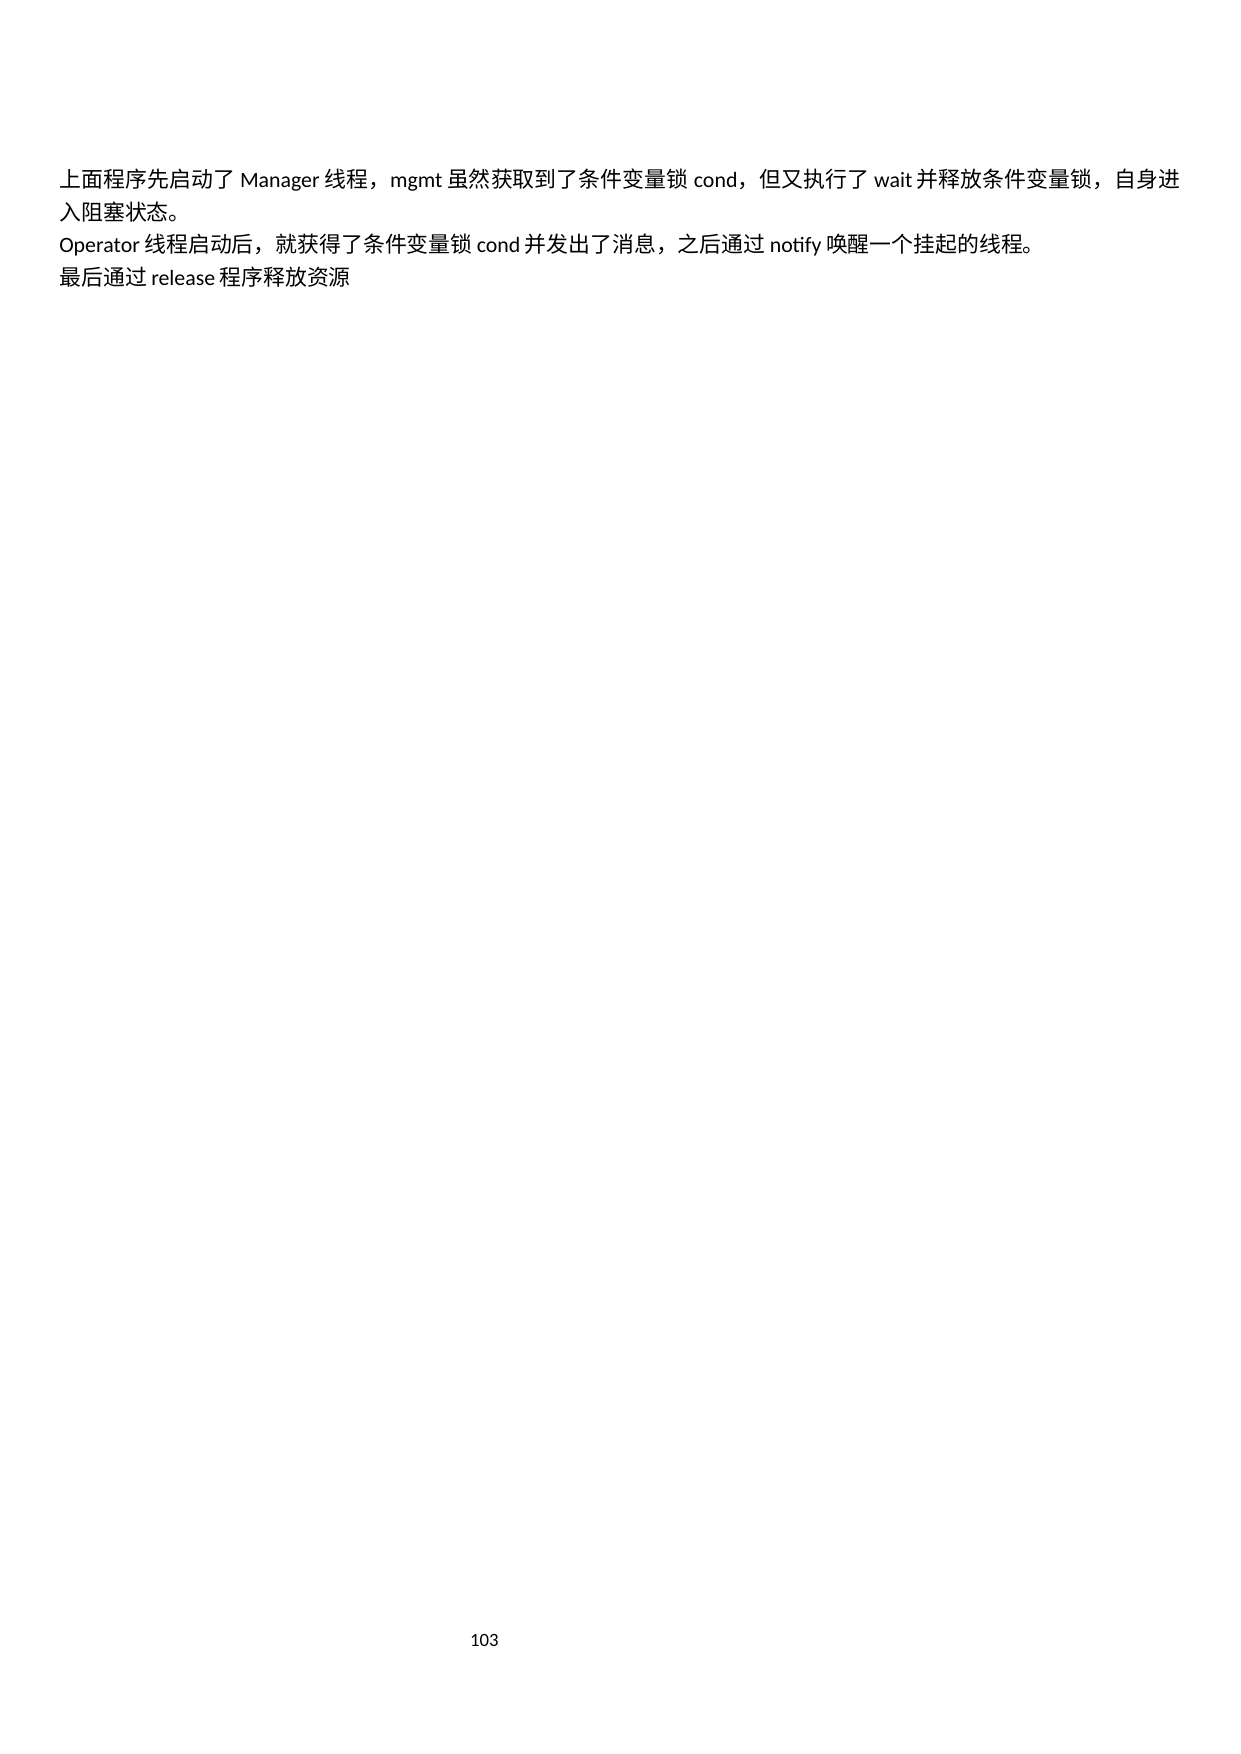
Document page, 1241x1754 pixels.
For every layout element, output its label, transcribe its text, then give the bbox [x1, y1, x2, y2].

text 最后通过release程序释放资源 [59, 259, 1181, 292]
text 上面程序先启动了Manager线程，mgmt虽然获取到了条件变量锁cond，但又执行了wait并释放条件变量锁，自身进入阻塞状态。 [59, 162, 1181, 227]
text Operator线程启动后，就获得了条件变量锁cond并发出了消息，之后通过notify唤醒一个挂起的线程。 [59, 227, 1181, 259]
